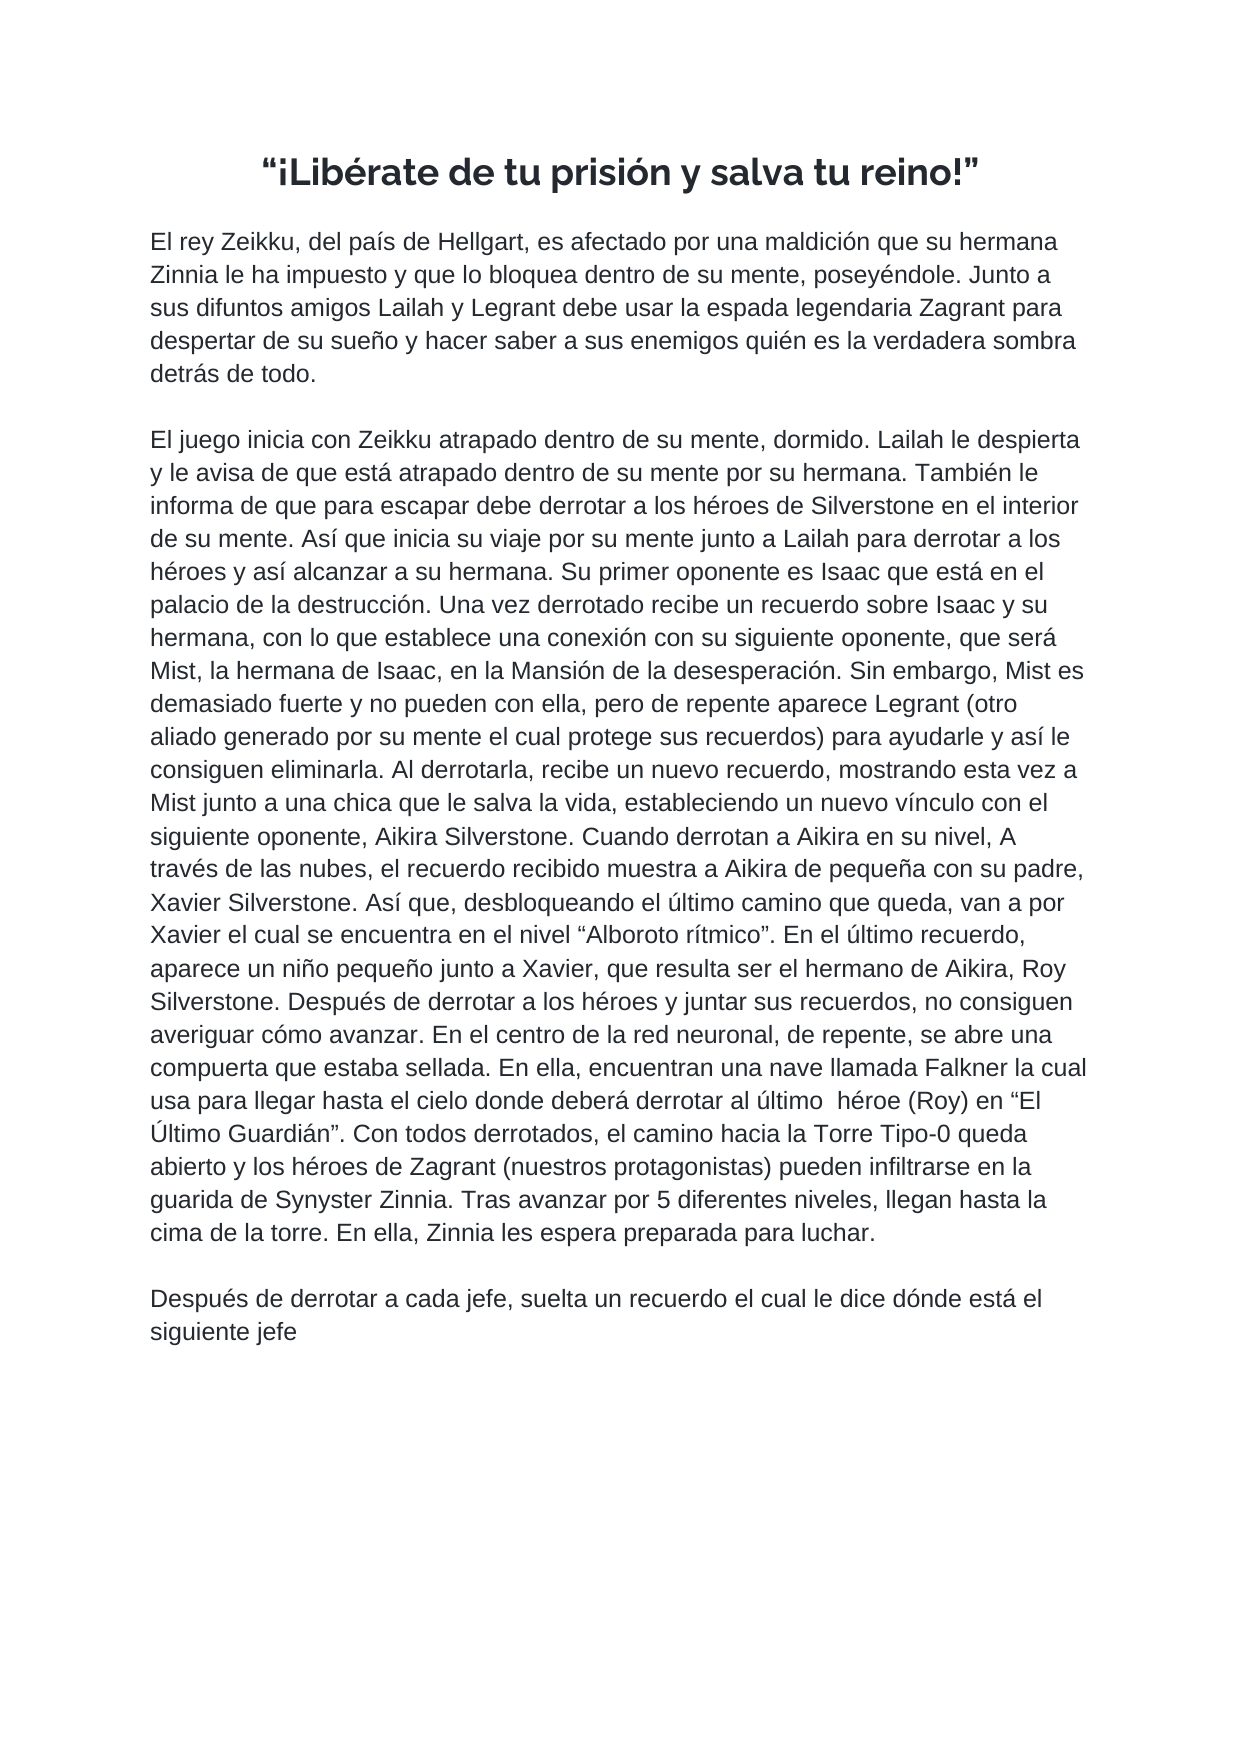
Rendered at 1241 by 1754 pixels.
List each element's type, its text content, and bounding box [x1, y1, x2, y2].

text El juego inicia con Zeikku atrapado dentro de su mente, dormido. Lailah le despierta y le avisa de que está atrapado dentro de su mente por su hermana. También le informa de que para escapar debe derrotar a los héroes de Silverstone en el interior de su mente. Así que inicia su viaje por su mente junto a Lailah para derrotar a los héroes y así alcanzar a su hermana. Su primer oponente es Isaac que está en el palacio de la destrucción. Una vez derrotado recibe un recuerdo sobre Isaac y su hermana, con lo que establece una conexión con su siguiente oponente, que será Mist, la hermana de Isaac, en la Mansión de la desesperación. Sin embargo, Mist es demasiado fuerte y no pueden con ella, pero de repente aparece Legrant (otro aliado generado por su mente el cual protege sus recuerdos) para ayudarle y así le consiguen eliminarla. Al derrotarla, recibe un nuevo recuerdo, mostrando esta vez a Mist junto a una chica que le salva la vida, estableciendo un nuevo vínculo con el siguiente oponente, Aikira Silverstone. Cuando derrotan a Aikira en su nivel, A través de las nubes, el recuerdo recibido muestra a Aikira de pequeña con su padre, Xavier Silverstone. Así que, desbloqueando el último camino que queda, van a por Xavier el cual se encuentra en el nivel “Alboroto rítmico”. En el último recuerdo, aparece un niño pequeño junto a Xavier, que resulta ser el hermano de Aikira, Roy Silverstone. Después de derrotar a los héroes y juntar sus recuerdos, no consiguen averiguar cómo avanzar. En el centro de la red neuronal, de repente, se abre una compuerta que estaba sellada. En ella, encuentran una nave llamada Falkner la cual usa para llegar hasta el cielo donde deberá derrotar al último héroe (Roy) en “El Último Guardián”. Con todos derrotados, el camino hacia la Torre Tipo-0 queda abierto y los héroes de Zagrant (nuestros protagonistas) pueden infiltrarse en la guarida de Synyster Zinnia. Tras avanzar por 5 diferentes niveles, llegan hasta la cima de la torre. En ella, Zinnia les espera preparada para luchar. [150, 425, 1090, 1246]
text Después de derrotar a cada jefe, suelta un recuerdo el cual le dice dónde está el siguiente jefe [150, 1284, 1090, 1346]
text El rey Zeikku, del país de Hellgart, es afectado por una maldición que su hermana Zinnia le ha impuesto y que lo bloquea dentro de su mente, poseyéndole. Junto a sus difuntos amigos Lailah y Legrant debe usar la espada legendaria Zagrant para despertar de su sueño y hacer saber a sus enemigos quién es la verdadera sombra detrás de todo. [150, 227, 1090, 388]
text “¡Libérate de tu prisión y salva tu reino!” [150, 150, 1090, 194]
